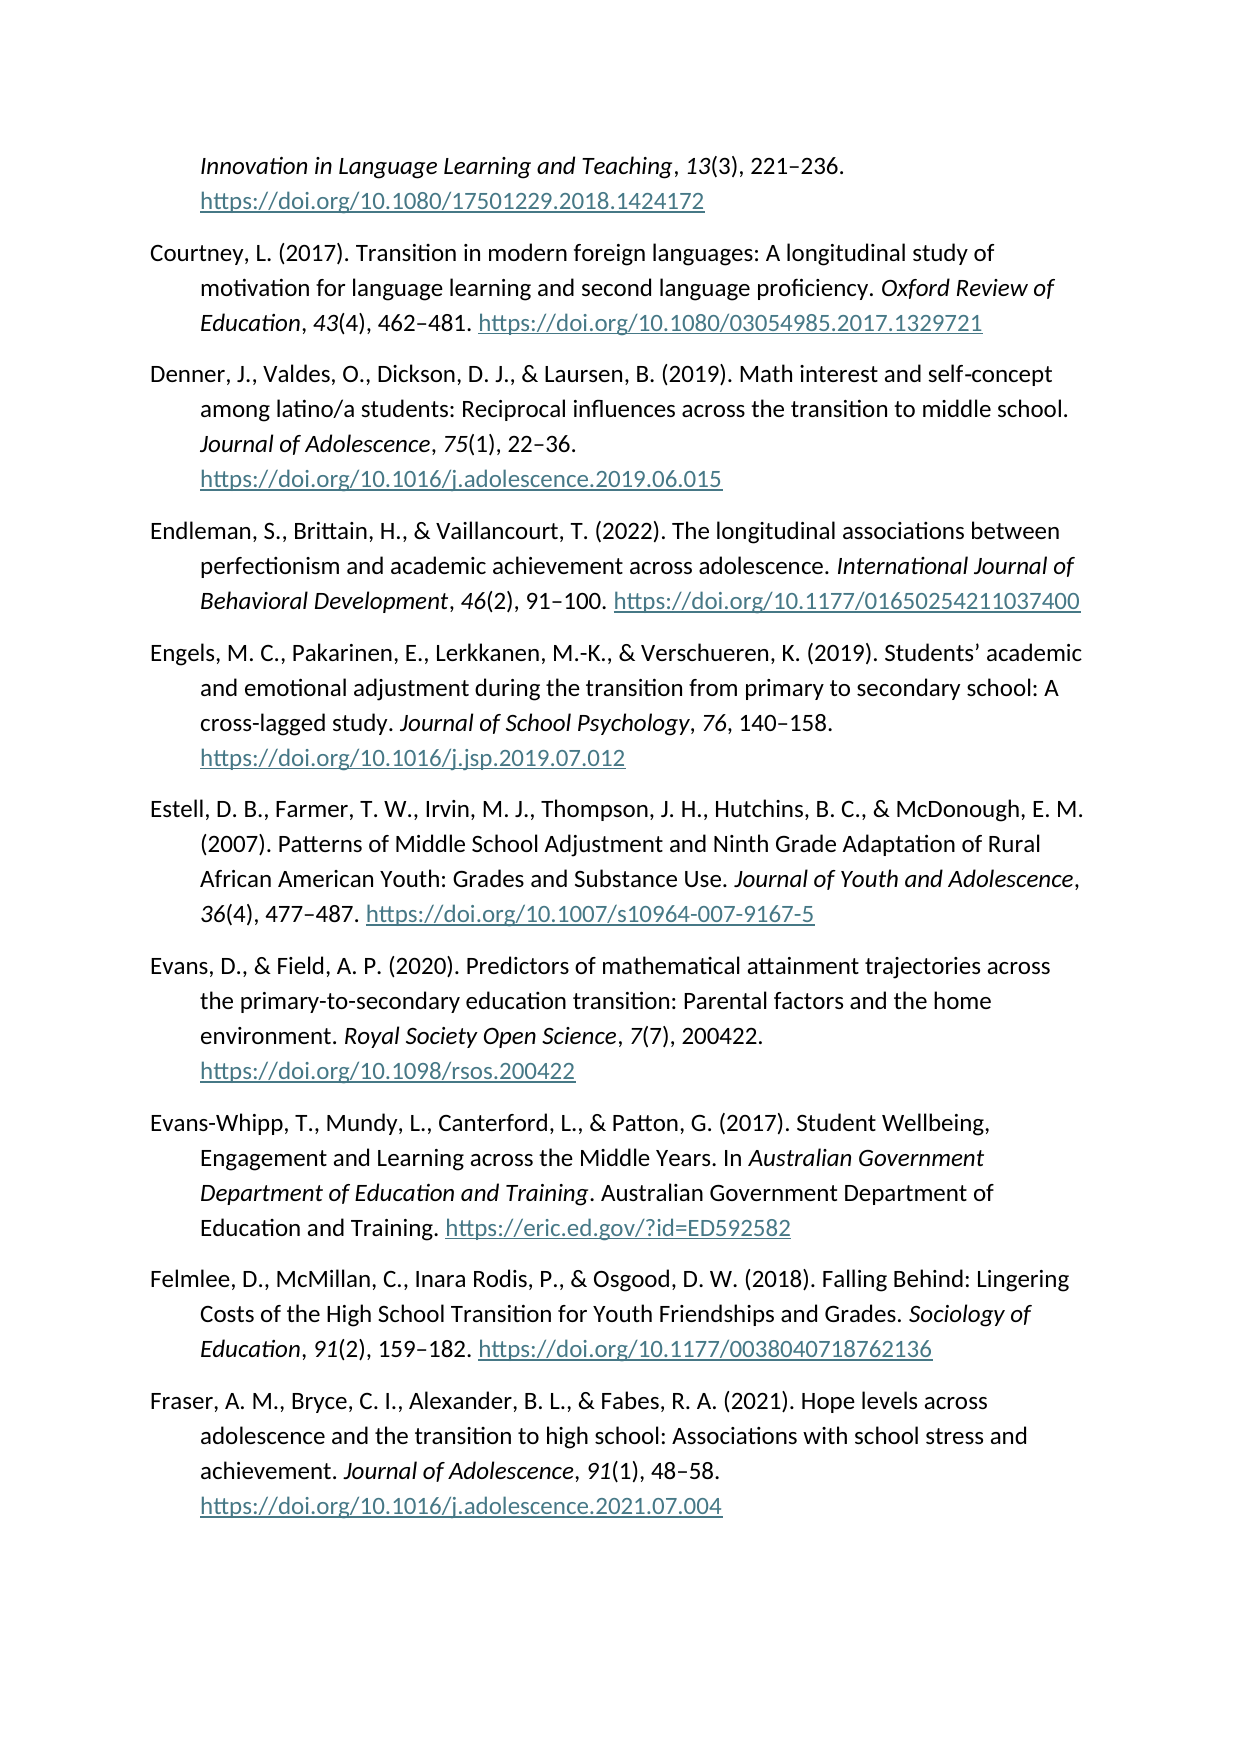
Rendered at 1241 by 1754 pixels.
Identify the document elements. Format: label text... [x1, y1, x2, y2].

text Engels, M. C., Pakarinen, E., Lerkkanen, M.-K., & Verschueren, K. (2019). Students’ academic and emotional adjustment during the transition from primary to secondary school: A cross-lagged study. Journal of School Psychology, 76, 140–158. https://doi.org/10.1016/j.jsp.2019.07.012 [150, 637, 1090, 772]
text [150, 150, 1090, 216]
text Denner, J., Valdes, O., Dickson, D. J., & Laursen, B. (2019). Math interest and self‐concept among latino/a students: Reciprocal influences across the transition to middle school. Journal of Adolescence, 75(1), 22–36. https://doi.org/10.1016/j.adolescence.2019.06.015 [150, 358, 1090, 494]
text Evans-Whipp, T., Mundy, L., Canterford, L., & Patton, G. (2017). Student Wellbeing, Engagement and Learning across the Middle Years. In Australian Government Department of Education and Training. Australian Government Department of Education and Training. https://eric.ed.gov/?id=ED592582 [150, 1107, 1090, 1242]
text Estell, D. B., Farmer, T. W., Irvin, M. J., Thompson, J. H., Hutchins, B. C., & McDonough, E. M. (2007). Patterns of Middle School Adjustment and Ninth Grade Adaptation of Rural African American Youth: Grades and Substance Use. Journal of Youth and Adolescence, 36(4), 477–487. https://doi.org/10.1007/s10964-007-9167-5 [150, 793, 1090, 929]
text Evans, D., & Field, A. P. (2020). Predictors of mathematical attainment trajectories across the primary-to-secondary education transition: Parental factors and the home environment. Royal Society Open Science, 7(7), 200422. https://doi.org/10.1098/rsos.200422 [150, 950, 1090, 1086]
text Endleman, S., Brittain, H., & Vaillancourt, T. (2022). The longitudinal associations between perfectionism and academic achievement across adolescence. International Journal of Behavioral Development, 46(2), 91–100. https://doi.org/10.1177/01650254211037400 [150, 515, 1090, 616]
text Courtney, L. (2017). Transition in modern foreign languages: A longitudinal study of motivation for language learning and second language proficiency. Oxford Review of Education, 43(4), 462–481. https://doi.org/10.1080/03054985.2017.1329721 [150, 237, 1090, 337]
text Felmlee, D., McMillan, C., Inara Rodis, P., & Osgood, D. W. (2018). Falling Behind: Lingering Costs of the High School Transition for Youth Friendships and Grades. Sociology of Education, 91(2), 159–182. https://doi.org/10.1177/0038040718762136 [150, 1263, 1090, 1364]
text Fraser, A. M., Bryce, C. I., Alexander, B. L., & Fabes, R. A. (2021). Hope levels across adolescence and the transition to high school: Associations with school stress and achievement. Journal of Adolescence, 91(1), 48–58. https://doi.org/10.1016/j.adolescence.2021.07.004 [150, 1385, 1090, 1521]
